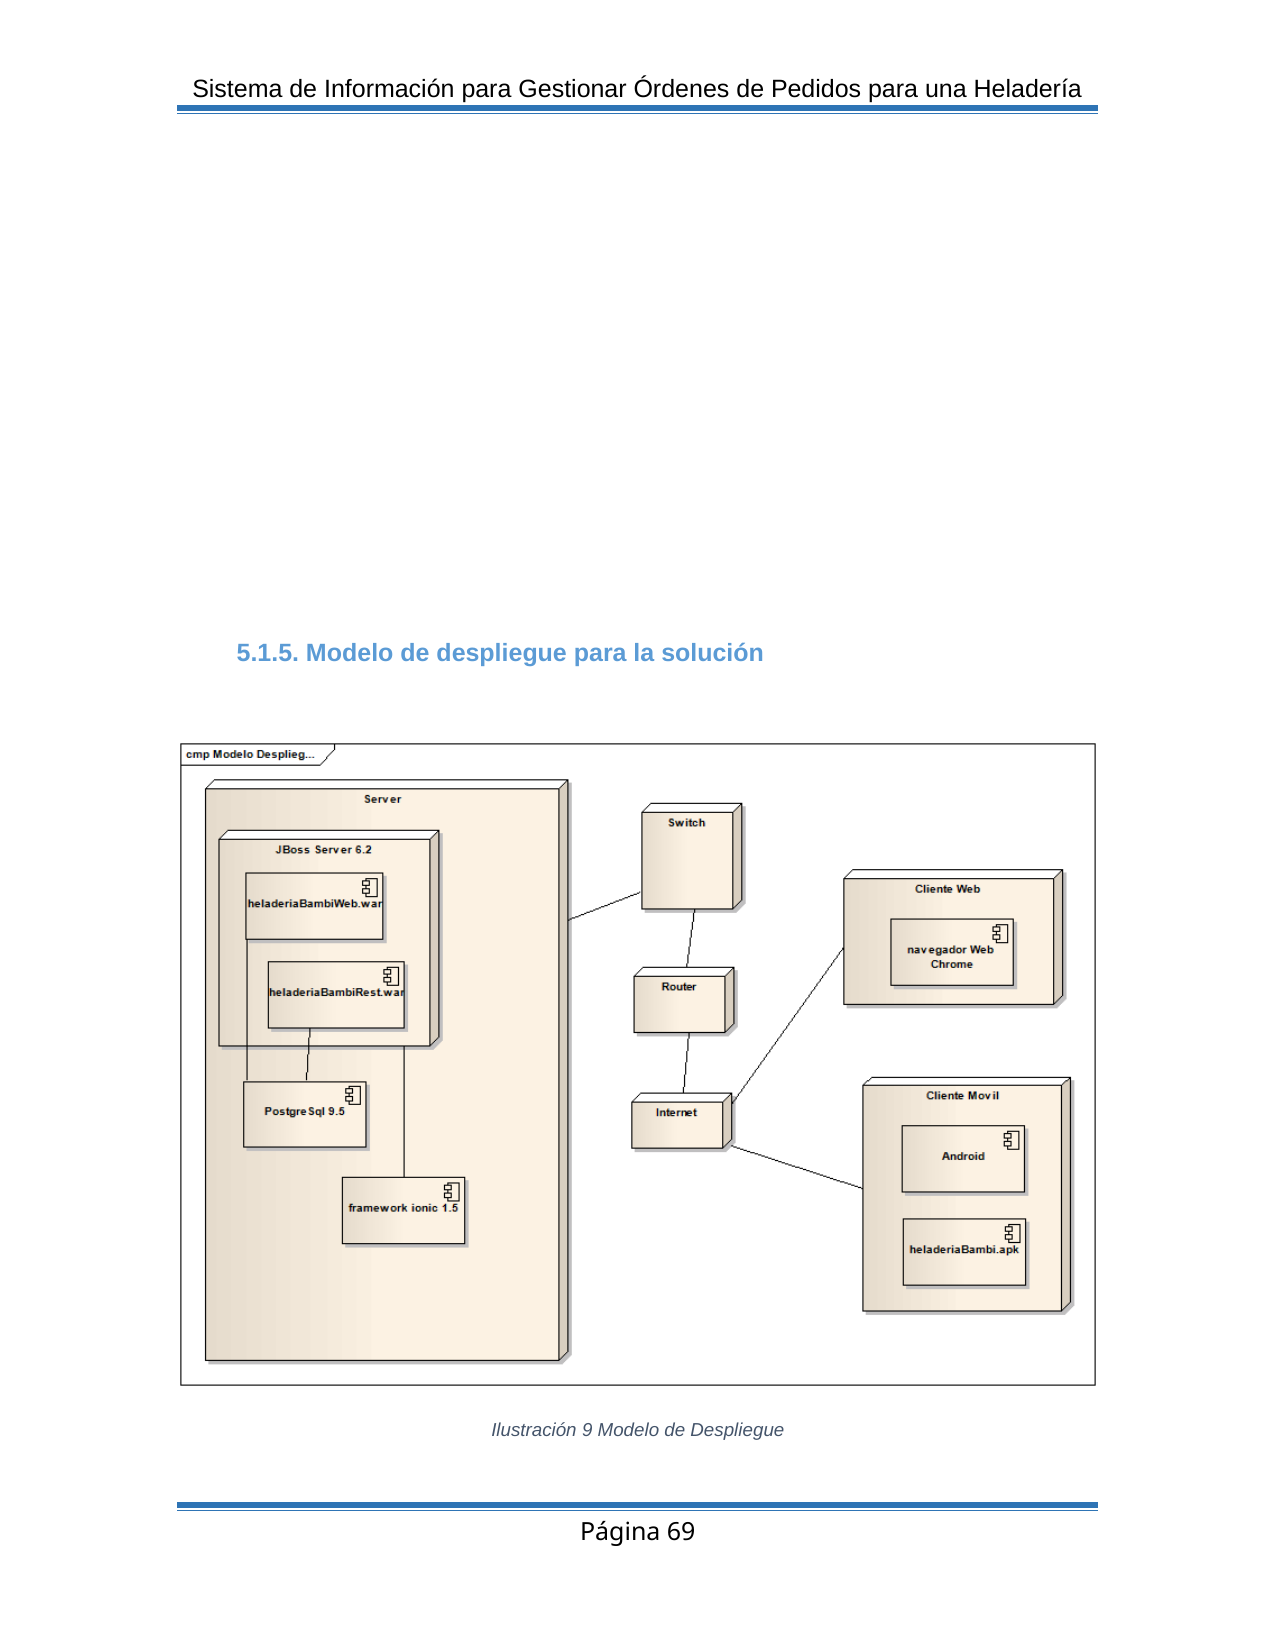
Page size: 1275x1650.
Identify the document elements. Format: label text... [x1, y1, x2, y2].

subtitle 5.1.5. Modelo de despliegue para la solución [236, 637, 1098, 666]
picture [177, 740, 1098, 1388]
